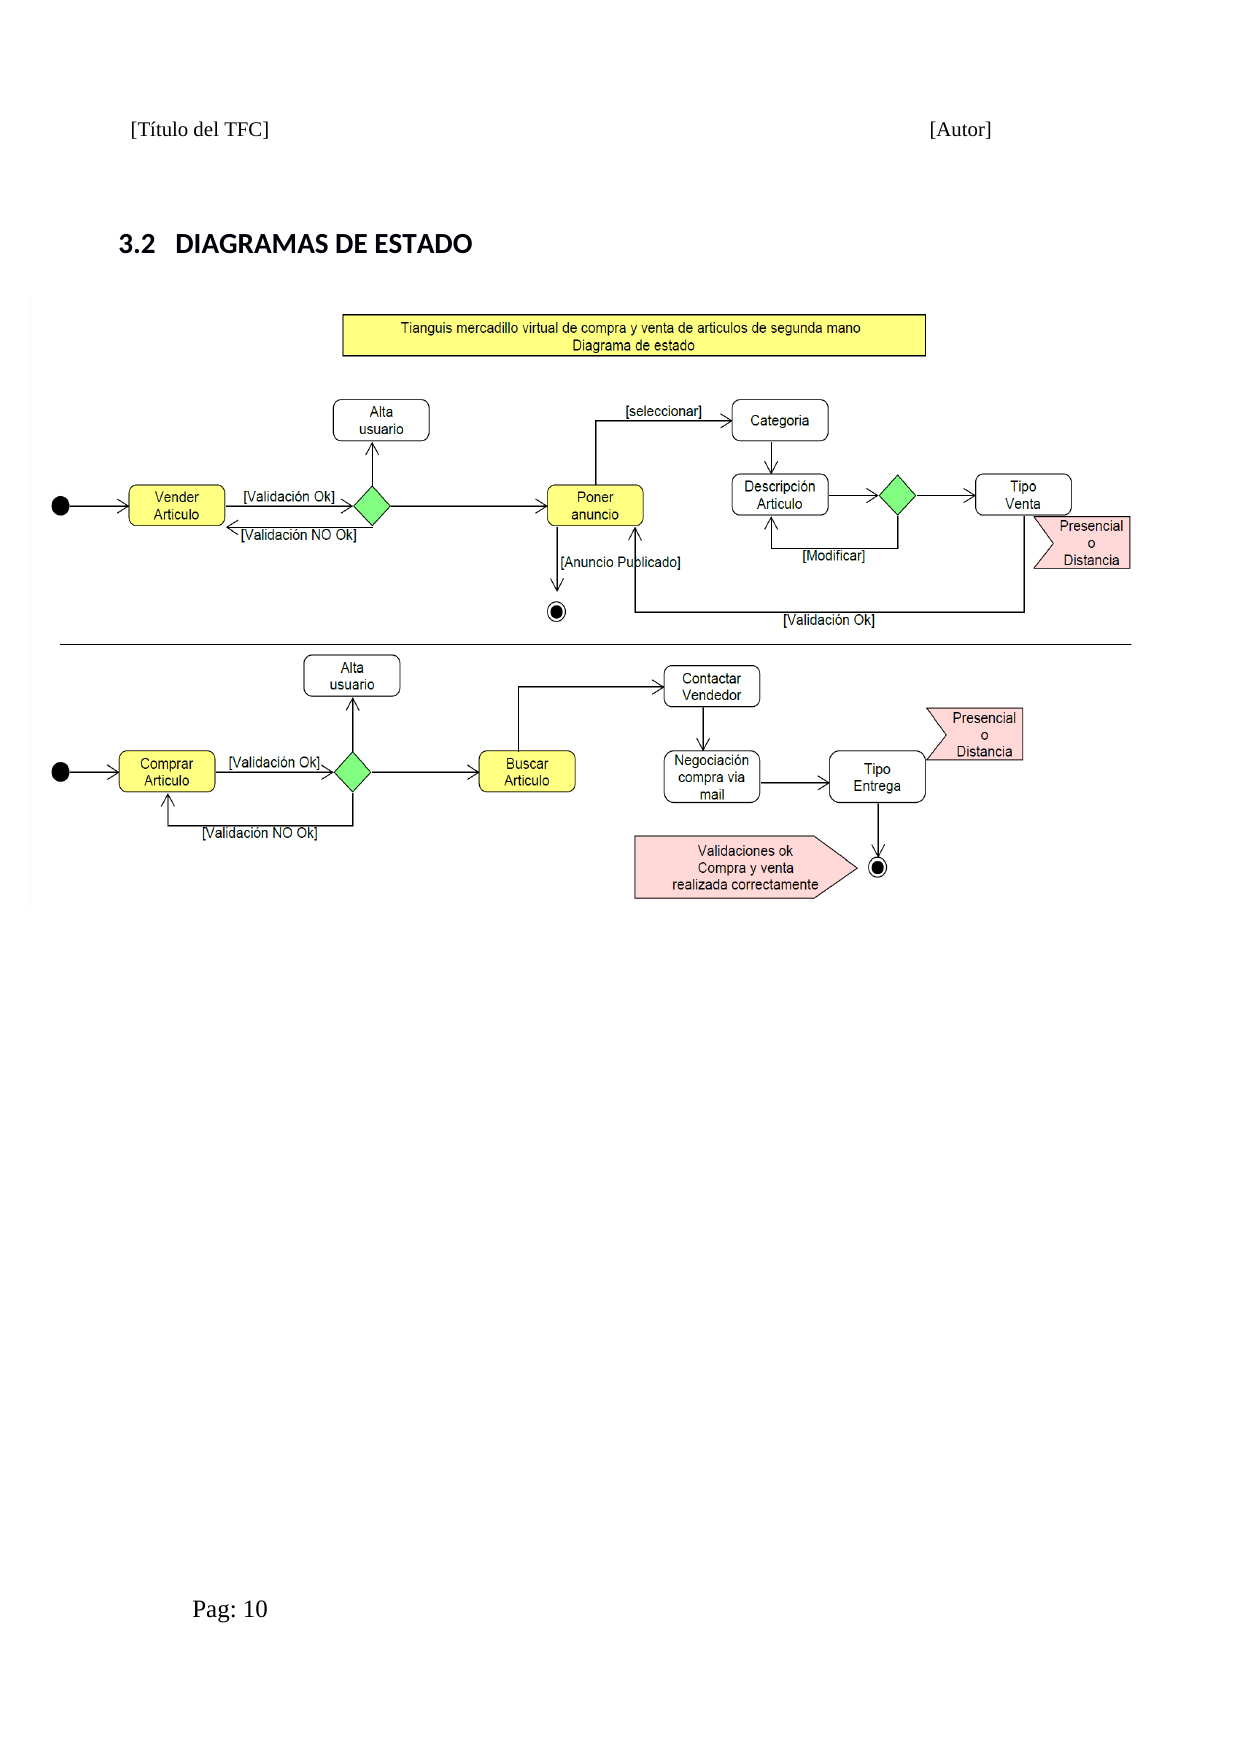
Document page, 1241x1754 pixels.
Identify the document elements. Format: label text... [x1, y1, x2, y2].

picture [29, 295, 1135, 908]
subtitle 3.2 DIAGRAMAS DE ESTADO [118, 226, 1167, 261]
